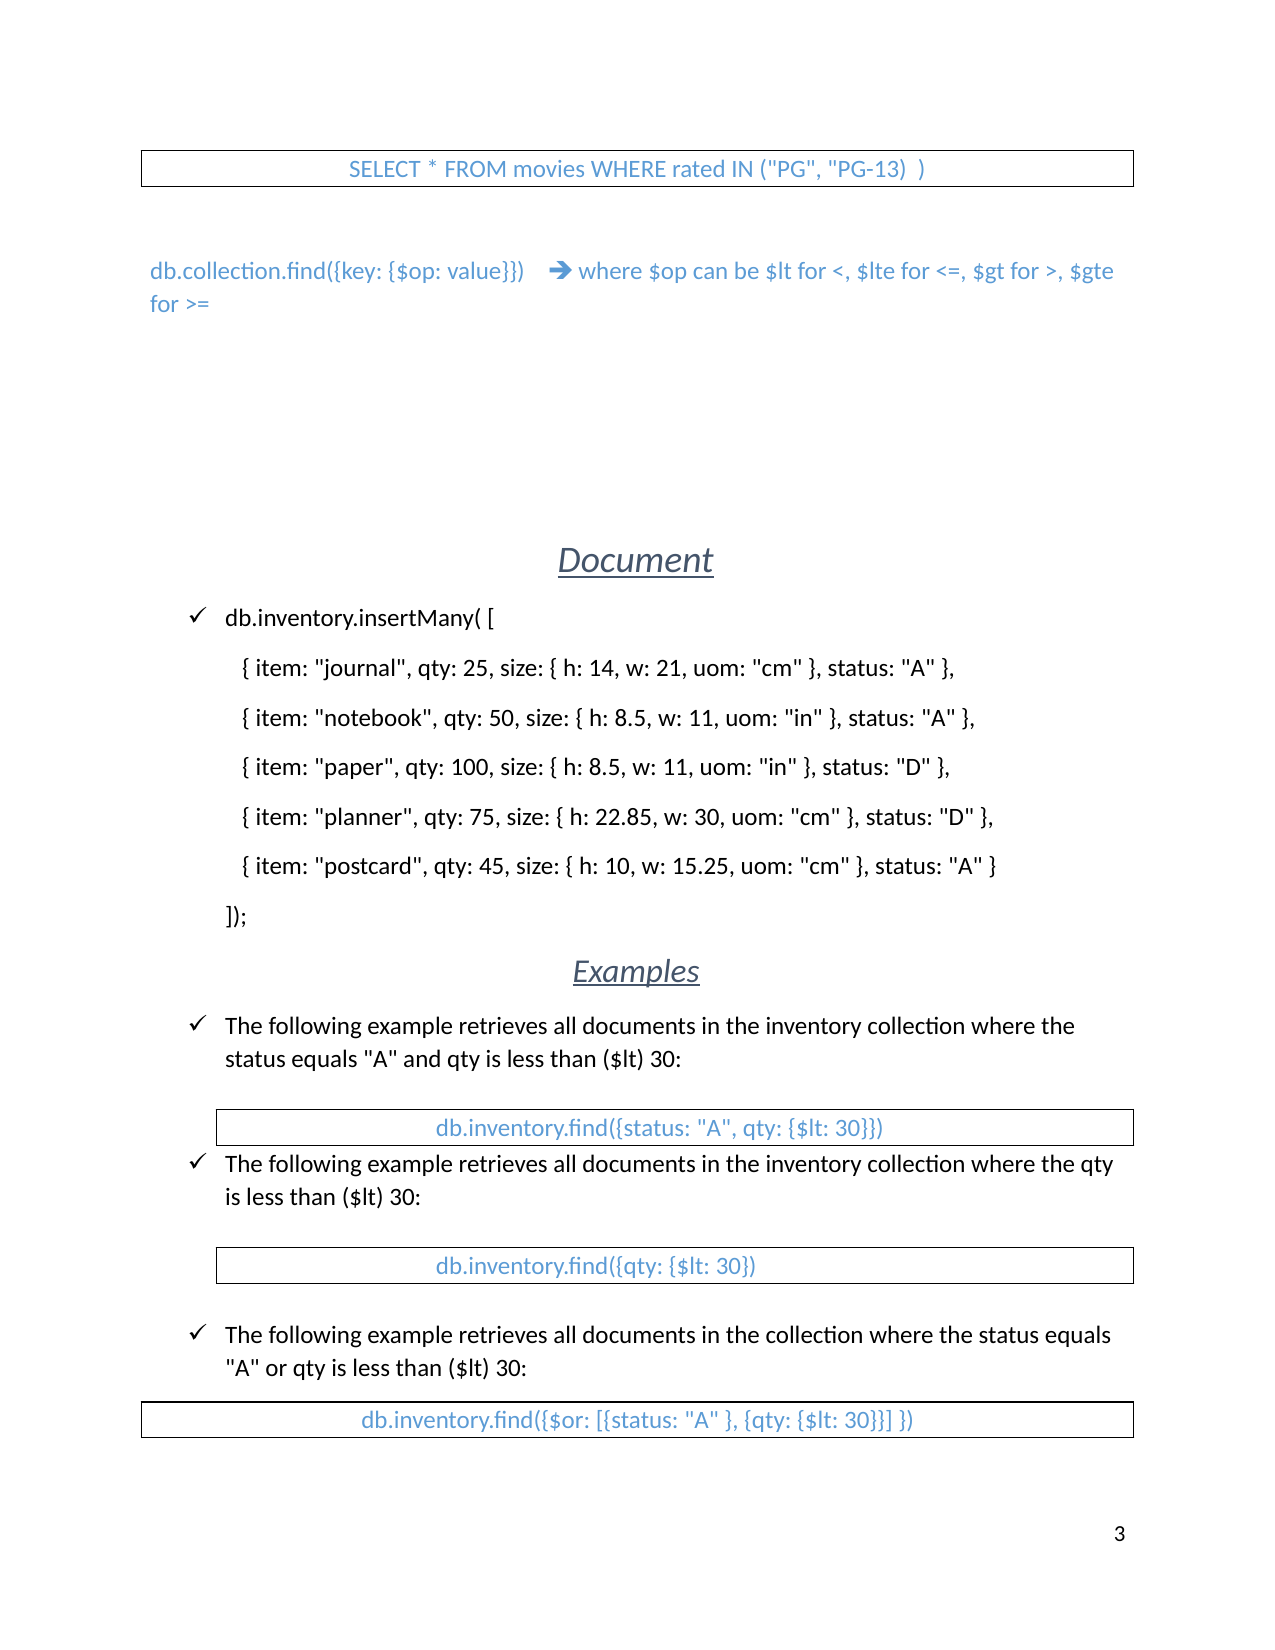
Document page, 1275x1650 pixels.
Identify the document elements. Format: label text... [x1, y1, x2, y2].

text db.inventory.find({$or: [{status: "A" }, {qty: {$lt: 30}}] }) [142, 1403, 1133, 1437]
list db.inventory.insertMany( [ [187, 602, 1125, 633]
list db.inventory.find({status: "A", qty: {$lt: 30}}) [217, 1110, 1133, 1145]
text { item: "planner", qty: 75, size: { h: 22.85, w: 30, uom: "cm" }, status: "D" }, [225, 801, 1125, 831]
list ]); [225, 900, 1125, 931]
text Document [150, 536, 1125, 582]
text db.collection.find({key: {$op: value}}) where $op can be $lt for <, $lte for <=, $gt for >, $gte for >= [150, 255, 1125, 319]
list The following example retrieves all documents in the inventory collection where the qty is less than ($lt) 30: [187, 1148, 1125, 1212]
text { item: "postcard", qty: 45, size: { h: 10, w: 15.25, uom: "cm" }, status: "A" } [150, 850, 1125, 881]
text { item: "paper", qty: 100, size: { h: 8.5, w: 11, uom: "in" }, status: "D" }, [225, 751, 1125, 782]
text { item: "journal", qty: 25, size: { h: 14, w: 21, uom: "cm" }, status: "A" }, [150, 652, 1125, 683]
text { item: "notebook", qty: 50, size: { h: 8.5, w: 11, uom: "in" }, status: "A" }, [150, 702, 1125, 732]
list db.inventory.find({qty: {$lt: 30}) [217, 1248, 1133, 1283]
text Examples [150, 949, 1125, 990]
list The following example retrieves all documents in the inventory collection where the status equals "A" and qty is less than ($lt) 30: [187, 1010, 1125, 1074]
list The following example retrieves all documents in the collection where the status equals "A" or qty is less than ($lt) 30: [187, 1319, 1125, 1382]
text SELECT * FROM movies WHERE rated IN ("PG", "PG-13) ) [142, 151, 1133, 186]
